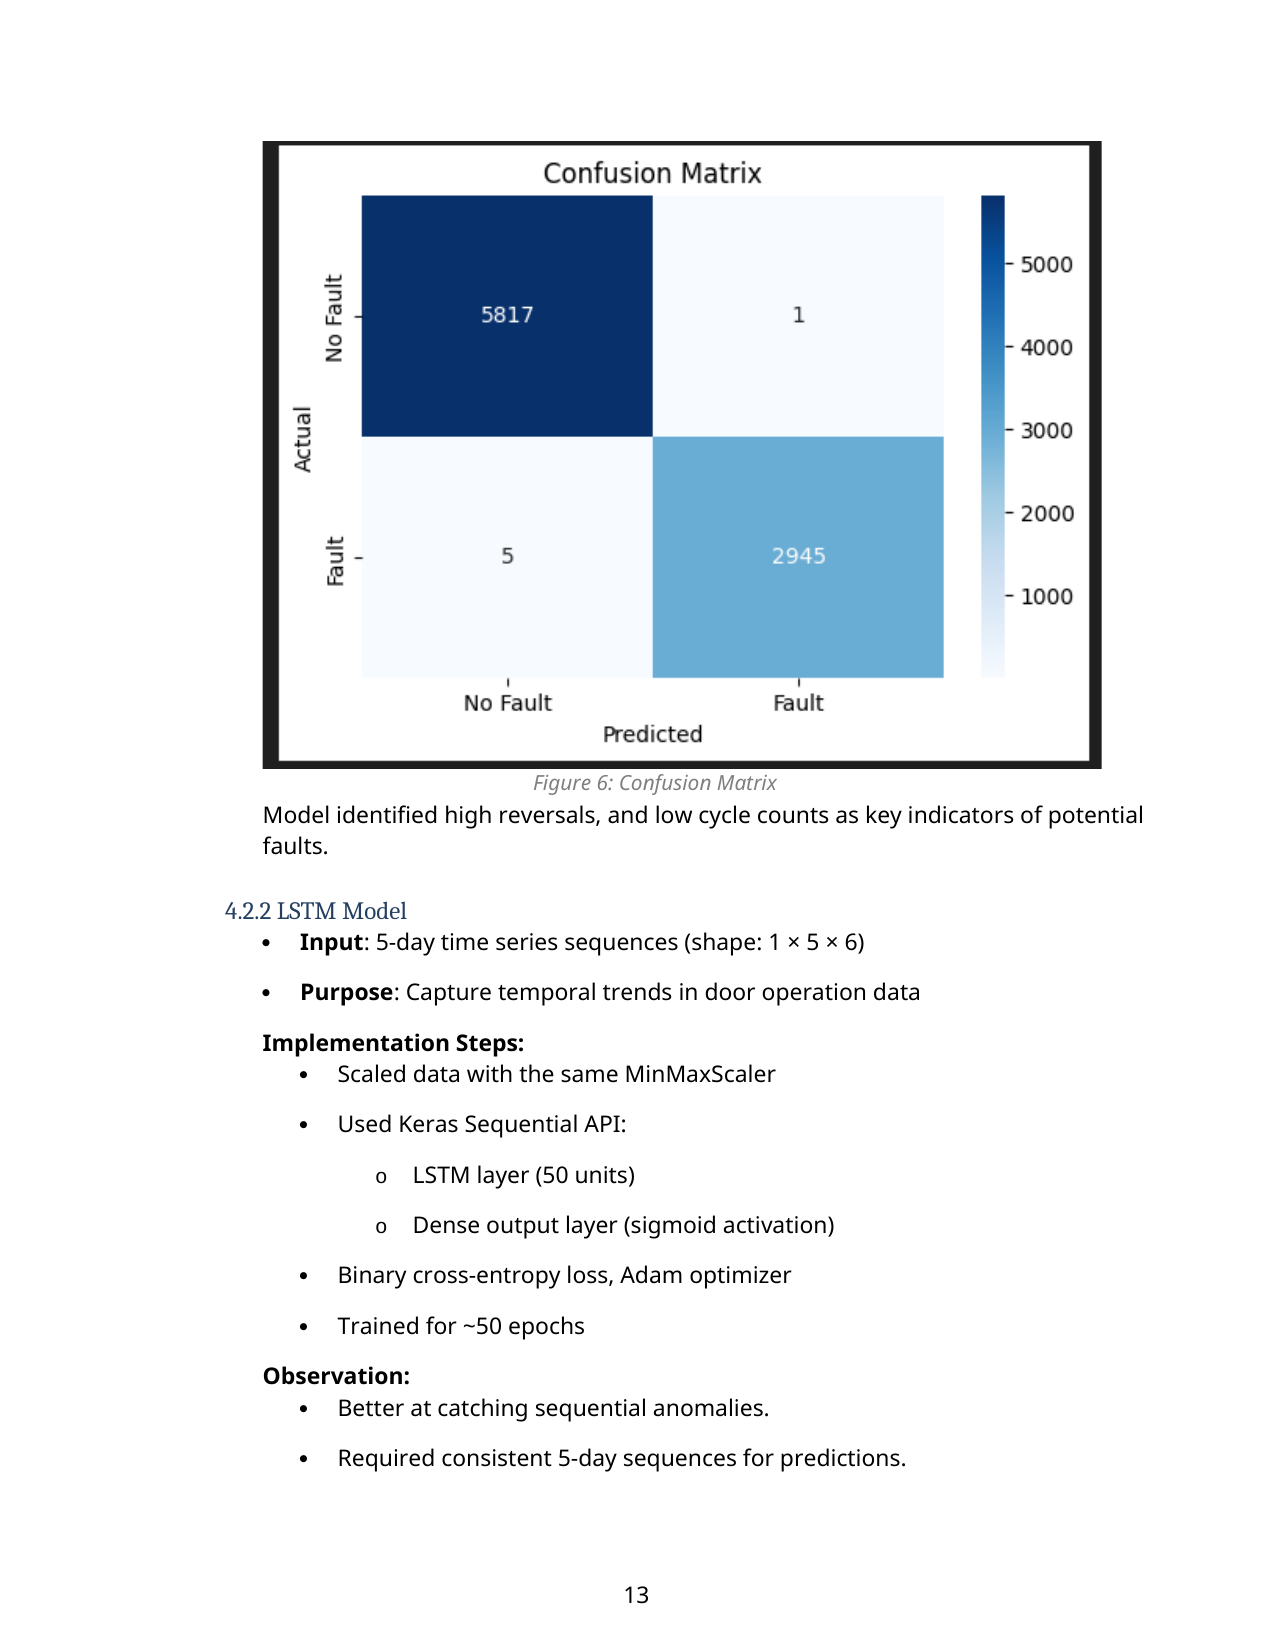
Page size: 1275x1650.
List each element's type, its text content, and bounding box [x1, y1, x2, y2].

list Scaled data with the same MinMaxScaler [300, 1058, 1200, 1089]
list Trained for ~50 epochs [300, 1310, 1200, 1341]
list Binary cross-entropy loss, Adam optimizer [300, 1259, 1200, 1291]
text Observation: [225, 1360, 1200, 1391]
text Figure 6: Confusion Matrix [110, 768, 1200, 797]
list Purpose: Capture temporal trends in door operation data [262, 976, 1200, 1007]
text Implementation Steps: [225, 1026, 1200, 1058]
subtitle 4.2.2 LSTM Model [225, 897, 1200, 926]
list Input: 5-day time series sequences (shape: 1 × 5 × 6) [262, 926, 1200, 957]
list Better at catching sequential anomalies. [300, 1391, 1200, 1423]
list LSTM layer (50 units) [375, 1158, 1200, 1190]
list Dense output layer (sigmoid activation) [375, 1209, 1200, 1240]
list Required consistent 5-day sequences for predictions. [300, 1442, 1200, 1473]
text Model identified high reversals, and low cycle counts as key indicators of potential faults. [262, 799, 1200, 861]
picture [262, 141, 1102, 769]
list Used Keras Sequential API: [300, 1108, 1200, 1139]
